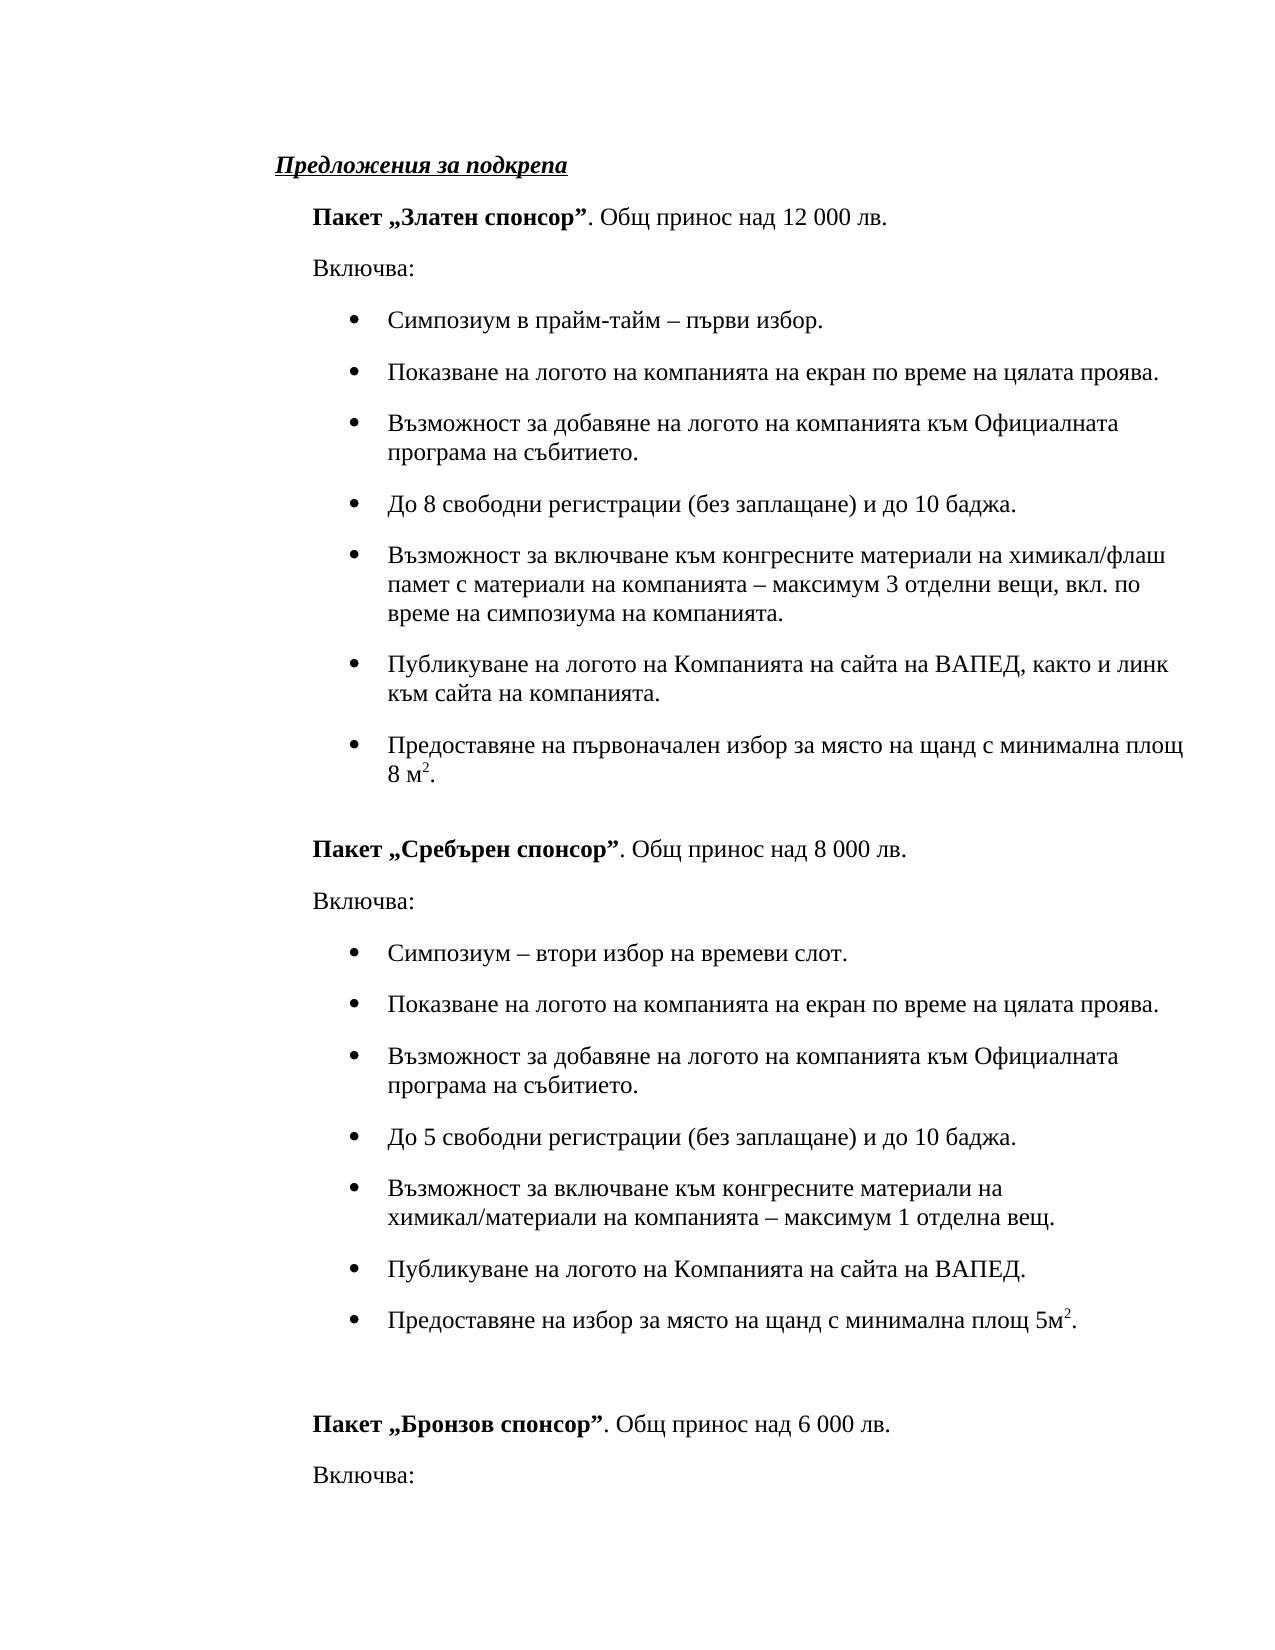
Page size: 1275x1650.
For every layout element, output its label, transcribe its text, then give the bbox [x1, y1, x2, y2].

list До 5 свободни регистрации (без заплащане) и до 10 баджа. [350, 1122, 1191, 1150]
list Показване на логото на компанията на екран по време на цялата проява. [350, 989, 1191, 1018]
list Възможност за включване към конгресните материали на химикал/материали на компанията – максимум 1 отделна вещ. [350, 1173, 1191, 1231]
text Включва: [312, 253, 1191, 282]
list Публикуване на логото на Компанията на сайта на ВАПЕД. [350, 1254, 1191, 1282]
list Симпозиум – втори избор на времеви слот. [350, 938, 1191, 967]
text Предложения за подкрепа [275, 150, 1191, 179]
text Включва: [312, 886, 1191, 915]
list Предоставяне на избор за място на щанд с минимална площ 5м2. [350, 1305, 1191, 1334]
list Предоставяне на първоначален избор за място на щанд с минимална площ 8 м2. [350, 730, 1191, 787]
list Възможност за добавяне на логото на компанията към Официалната програма на събитието. [350, 1041, 1191, 1099]
text Пакет „Бронзов спонсор”. Общ принос над 6 000 лв. [312, 1409, 1191, 1437]
text Пакет „Златен спонсор”. Общ принос над 12 000 лв. [312, 202, 1191, 230]
text Включва: [312, 1460, 1191, 1489]
list Възможност за добавяне на логото на компанията към Официалната програма на събитието. [350, 408, 1191, 466]
text Пакет „Сребърен спонсор”. Общ принос над 8 000 лв. [312, 834, 1191, 863]
list Публикуване на логото на Компанията на сайта на ВАПЕД, както и линк към сайта на компанията. [350, 649, 1191, 707]
list Възможност за включване към конгресните материали на химикал/флаш памет с материали на компанията – максимум 3 отделни вещи, вкл. по време на симпозиума на компанията. [350, 540, 1191, 627]
list До 8 свободни регистрации (без заплащане) и до 10 баджа. [350, 489, 1191, 517]
list Симпозиум в прайм-тайм – първи избор. [350, 305, 1191, 334]
list Показване на логото на компанията на екран по време на цялата проява. [350, 357, 1191, 385]
